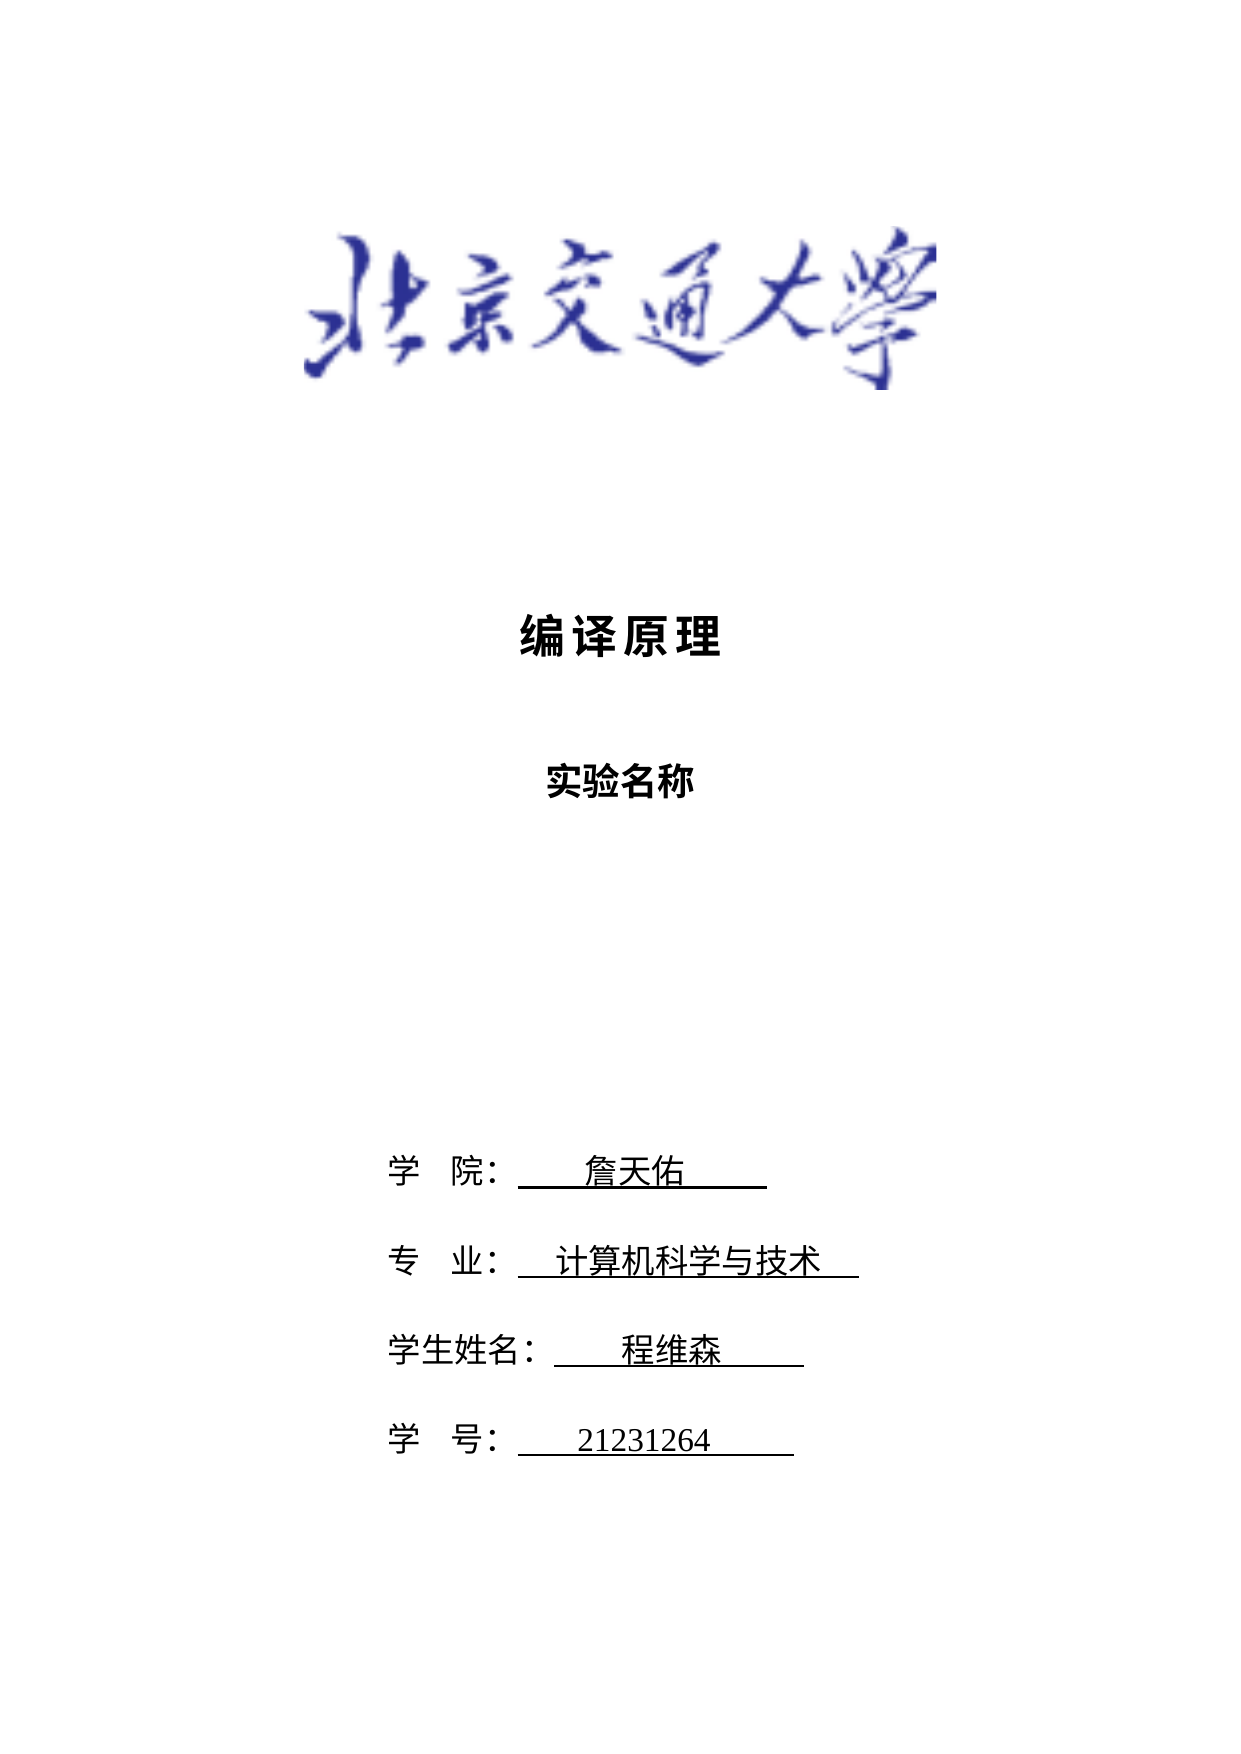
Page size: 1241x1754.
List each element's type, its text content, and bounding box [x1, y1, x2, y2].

text 编译原理 [187, 584, 1053, 682]
text 学生姓名： 程维森 [187, 1315, 1053, 1380]
text 学 院： 詹天佑 [187, 1137, 1053, 1202]
text 专 业： 计算机科学与技术 [187, 1226, 1053, 1291]
text 实验名称 [187, 747, 1053, 812]
text 学 号： 21231264 [187, 1404, 1053, 1469]
